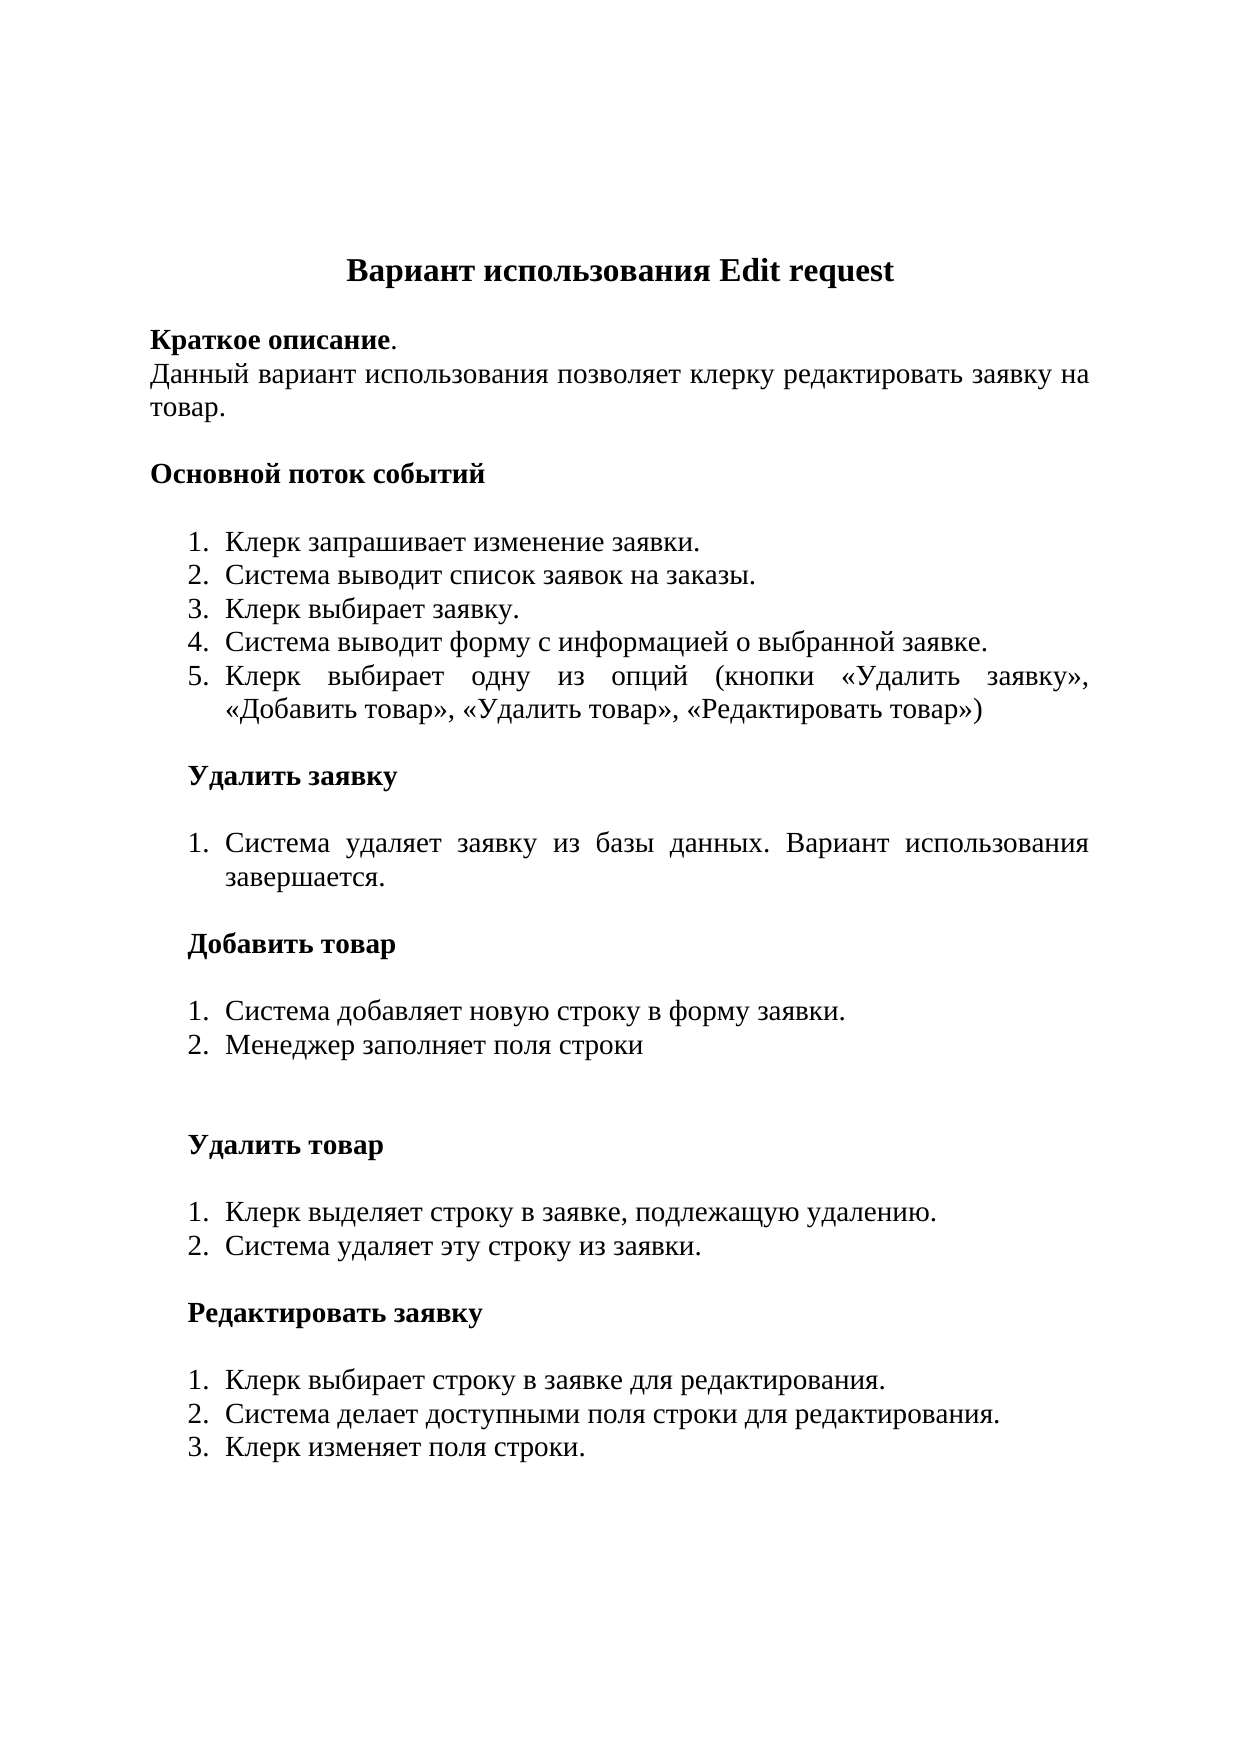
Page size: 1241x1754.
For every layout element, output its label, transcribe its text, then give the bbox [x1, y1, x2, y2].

text Вариант использования Edit request [150, 251, 1090, 289]
subtitle Редактировать заявку [150, 1295, 1090, 1329]
text Основной поток событий [150, 457, 1090, 490]
list Система удаляет эту строку из заявки. [187, 1228, 1090, 1262]
list Клерк выбирает одну из опций (кнопки «Удалить заявку», «Добавить товар», «Удалить товар», «Редактировать товар») [187, 658, 1090, 725]
subtitle Добавить товар [150, 926, 1090, 960]
list Система делает доступными поля строки для редактирования. [187, 1396, 1090, 1429]
list Клерк изменяет поля строки. [187, 1429, 1090, 1463]
list Клерк выделяет строку в заявке, подлежащую удалению. [187, 1194, 1090, 1228]
list Менеджер заполняет поля строки [187, 1027, 1090, 1060]
list Клерк выбирает заявку. [187, 591, 1090, 624]
text Краткое описание. [150, 322, 1090, 356]
subtitle Удалить товар [150, 1127, 1090, 1161]
text Данный вариант использования позволяет клерку редактировать заявку на товар. [150, 356, 1090, 423]
subtitle Удалить заявку [187, 725, 1090, 792]
list Клерк выбирает строку в заявке для редактирования. [187, 1362, 1090, 1396]
list Система удаляет заявку из базы данных. Вариант использования завершается. [187, 826, 1090, 893]
list Клерк запрашивает изменение заявки. [187, 524, 1090, 557]
list Система добавляет новую строку в форму заявки. [187, 993, 1090, 1027]
list Система выводит список заявок на заказы. [187, 557, 1090, 591]
list Система выводит форму с информацией о выбранной заявке. [187, 624, 1090, 658]
